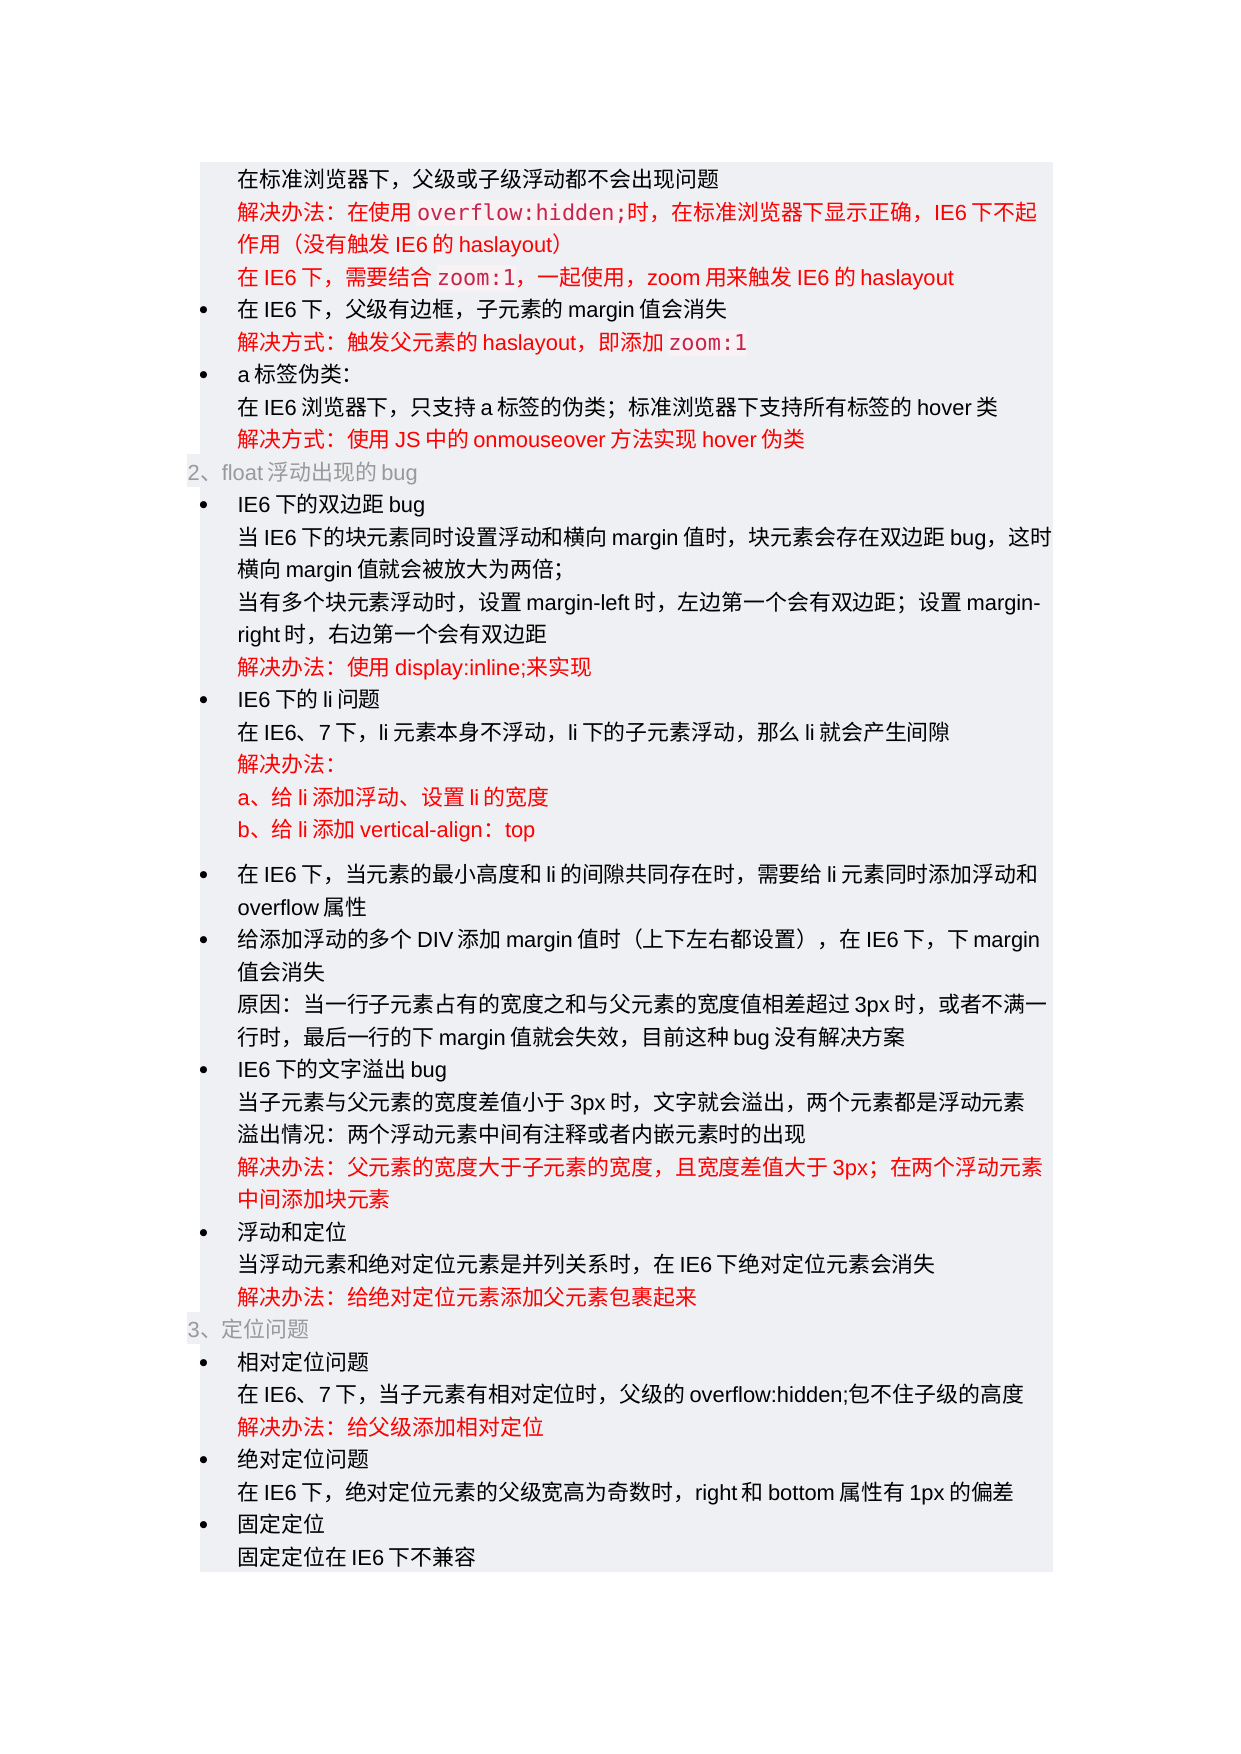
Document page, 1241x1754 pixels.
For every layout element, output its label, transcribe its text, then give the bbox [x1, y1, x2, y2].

list IE6下的文字溢出bug 当子元素与父元素的宽度差值小于3px时，文字就会溢出，两个元素都是浮动元素 溢出情况：两个浮动元素中间有注释或者内嵌元素时的出现 解决办法：父元素的宽度大于子元素的宽度，且宽度差值大于3px；在两个浮动元素中间添加块元素 [200, 1052, 1053, 1214]
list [200, 162, 1053, 292]
list 绝对定位问题 在IE6下，绝对定位元素的父级宽高为奇数时，right和bottom属性有1px的偏差 [200, 1442, 1053, 1507]
list IE6下的双边距bug 当IE6下的块元素同时设置浮动和横向margin值时，块元素会存在双边距bug，这时横向margin值就会被放大为两倍； 当有多个块元素浮动时，设置margin-left时，左边第一个会有双边距；设置margin-right时，右边第一个会有双边距 解决办法：使用display:inline;来实现 [200, 487, 1053, 682]
list 相对定位问题 在IE6、7下，当子元素有相对定位时，父级的overflow:hidden;包不住子级的高度 解决办法：给父级添加相对定位 [200, 1344, 1053, 1442]
text 2、float浮动出现的bug [187, 454, 1053, 487]
list 在IE6下，当元素的最小高度和li的间隙共同存在时，需要给li元素同时添加浮动和overflow属性 [200, 857, 1053, 922]
text 3、定位问题 [187, 1312, 1053, 1344]
list IE6下的li问题 在IE6、7下，li元素本身不浮动，li下的子元素浮动，那么li就会产生间隙 解决办法： a、给li添加浮动、设置li的宽度 b、给li添加vertical-align：top [200, 682, 1053, 844]
list 给添加浮动的多个DIV添加margin值时（上下左右都设置），在IE6下，下margin值会消失 原因：当一行子元素占有的宽度之和与父元素的宽度值相差超过3px时，或者不满一行时，最后一行的下margin值就会失效，目前这种bug没有解决方案 [200, 922, 1053, 1052]
list 浮动和定位 当浮动元素和绝对定位元素是并列关系时，在IE6下绝对定位元素会消失 解决办法：给绝对定位元素添加父元素包裹起来 [200, 1214, 1053, 1312]
list 在IE6下，父级有边框，子元素的margin值会消失 解决方式：触发父元素的haslayout，即添加zoom:1 [200, 292, 1053, 357]
list 固定定位 固定定位在IE6下不兼容 [200, 1507, 1053, 1572]
list a标签伪类： 在IE6浏览器下，只支持a标签的伪类；标准浏览器下支持所有标签的hover类 解决方式：使用JS中的onmouseover方法实现hover伪类 [200, 357, 1053, 454]
